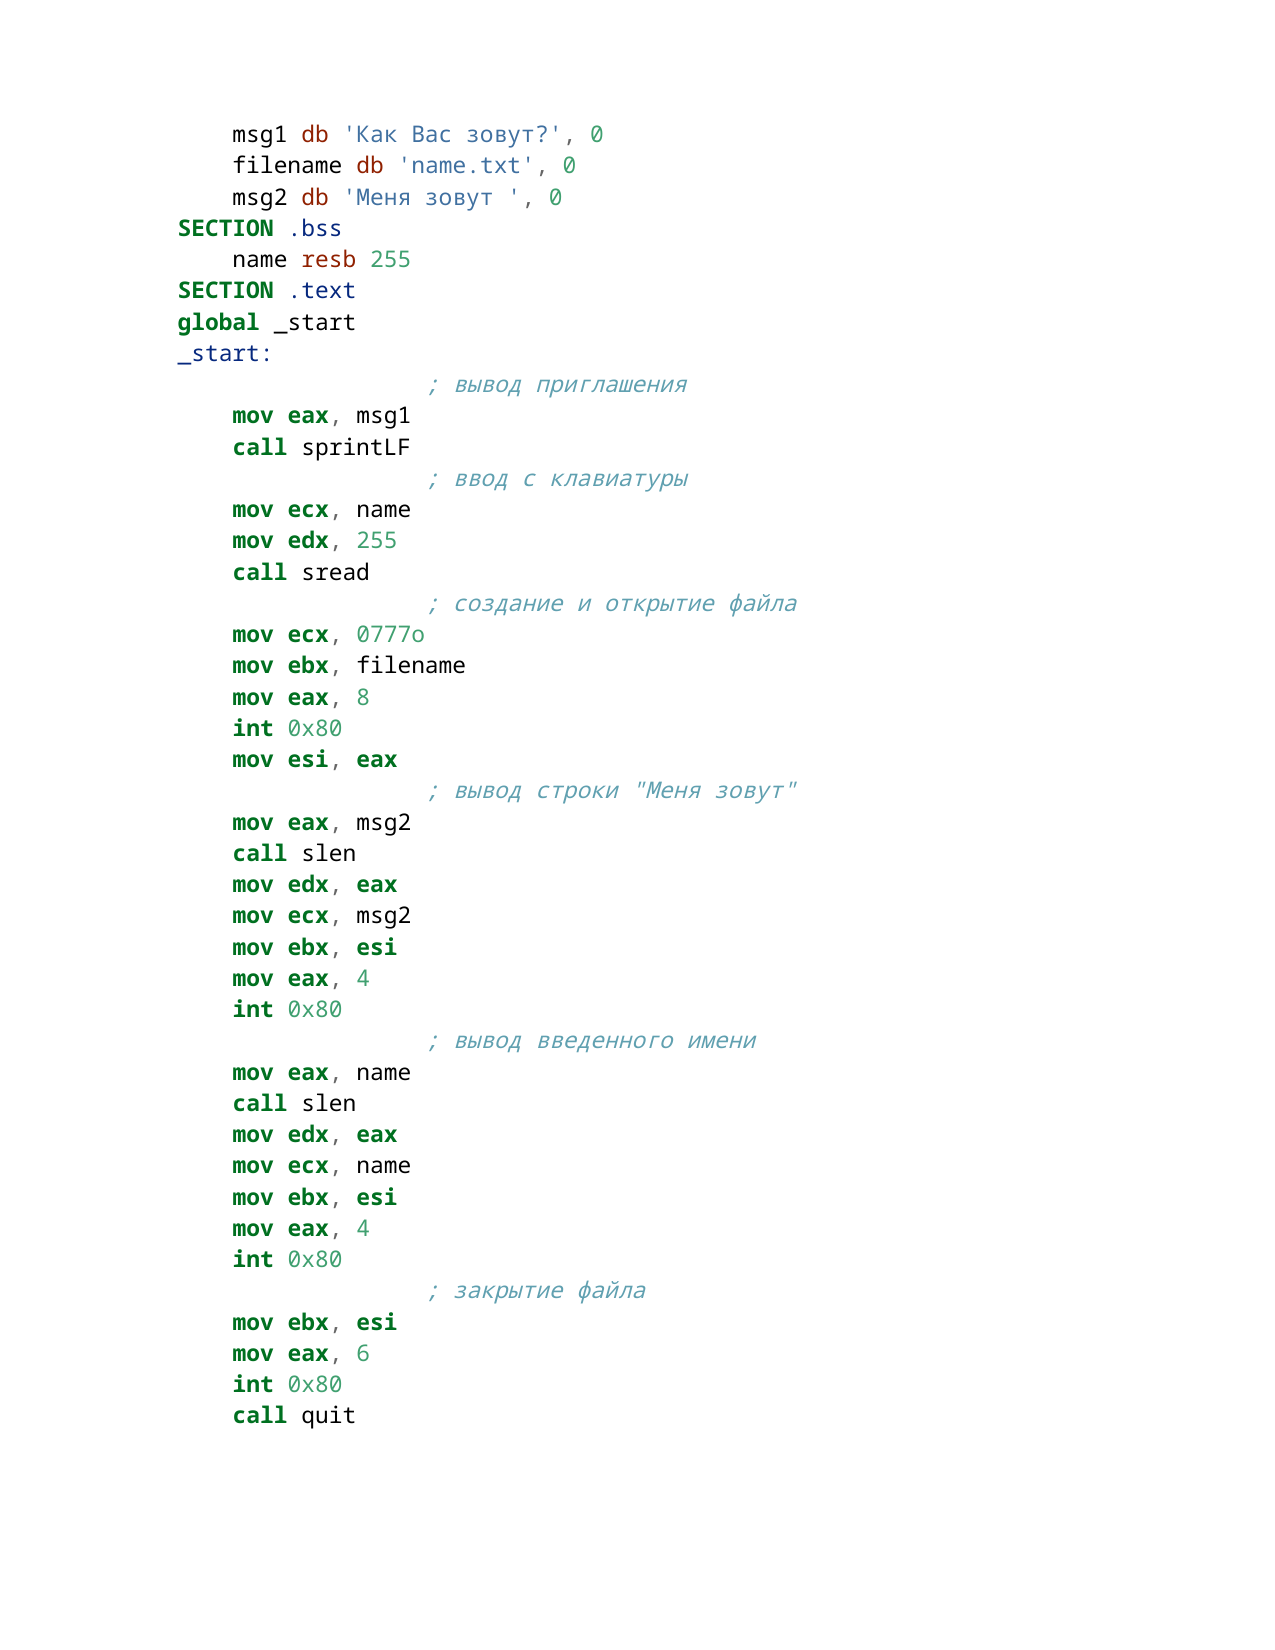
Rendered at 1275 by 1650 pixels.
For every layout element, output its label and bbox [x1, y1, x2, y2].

text [177, 118, 1186, 1431]
